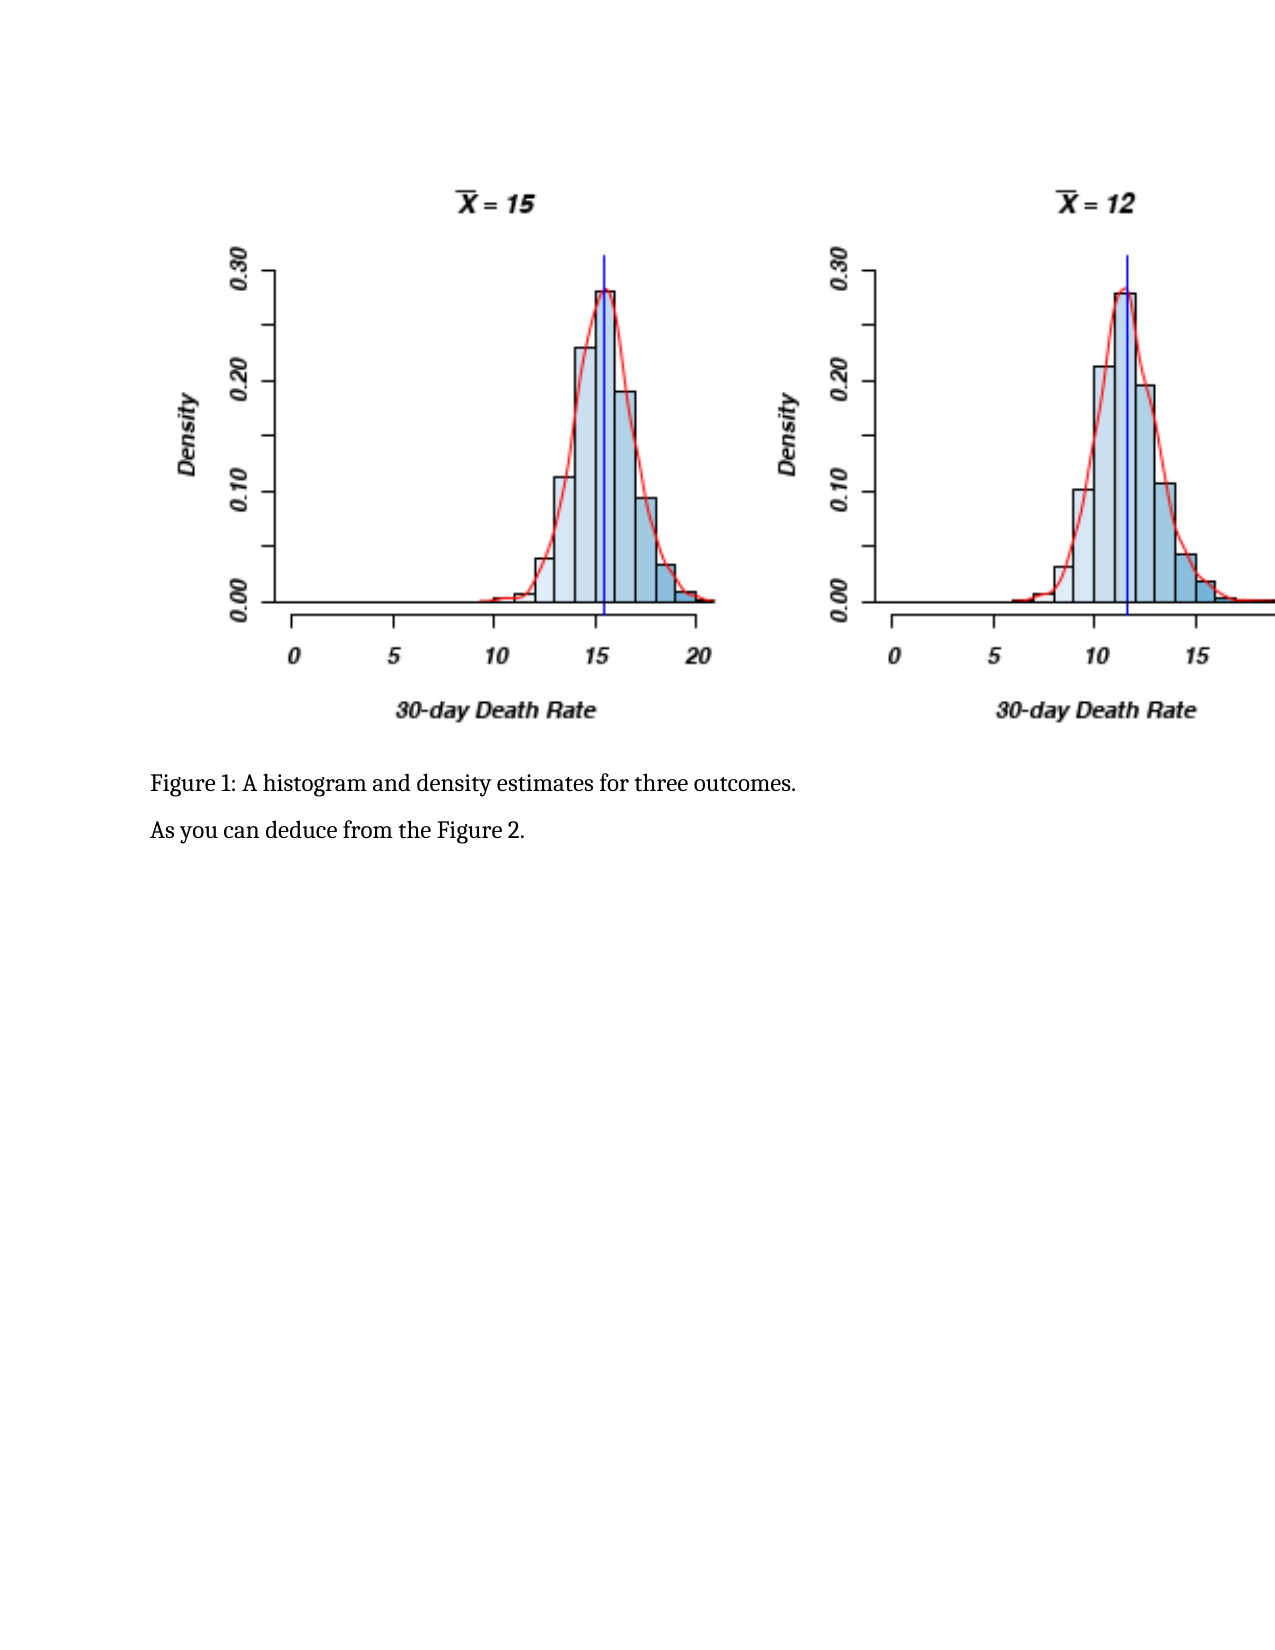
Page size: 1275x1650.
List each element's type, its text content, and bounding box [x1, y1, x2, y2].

text As you can deduce from the Figure 2. [150, 816, 1125, 845]
picture [168, 150, 1275, 750]
text Figure 1: A histogram and density estimates for three outcomes. [150, 769, 1125, 797]
